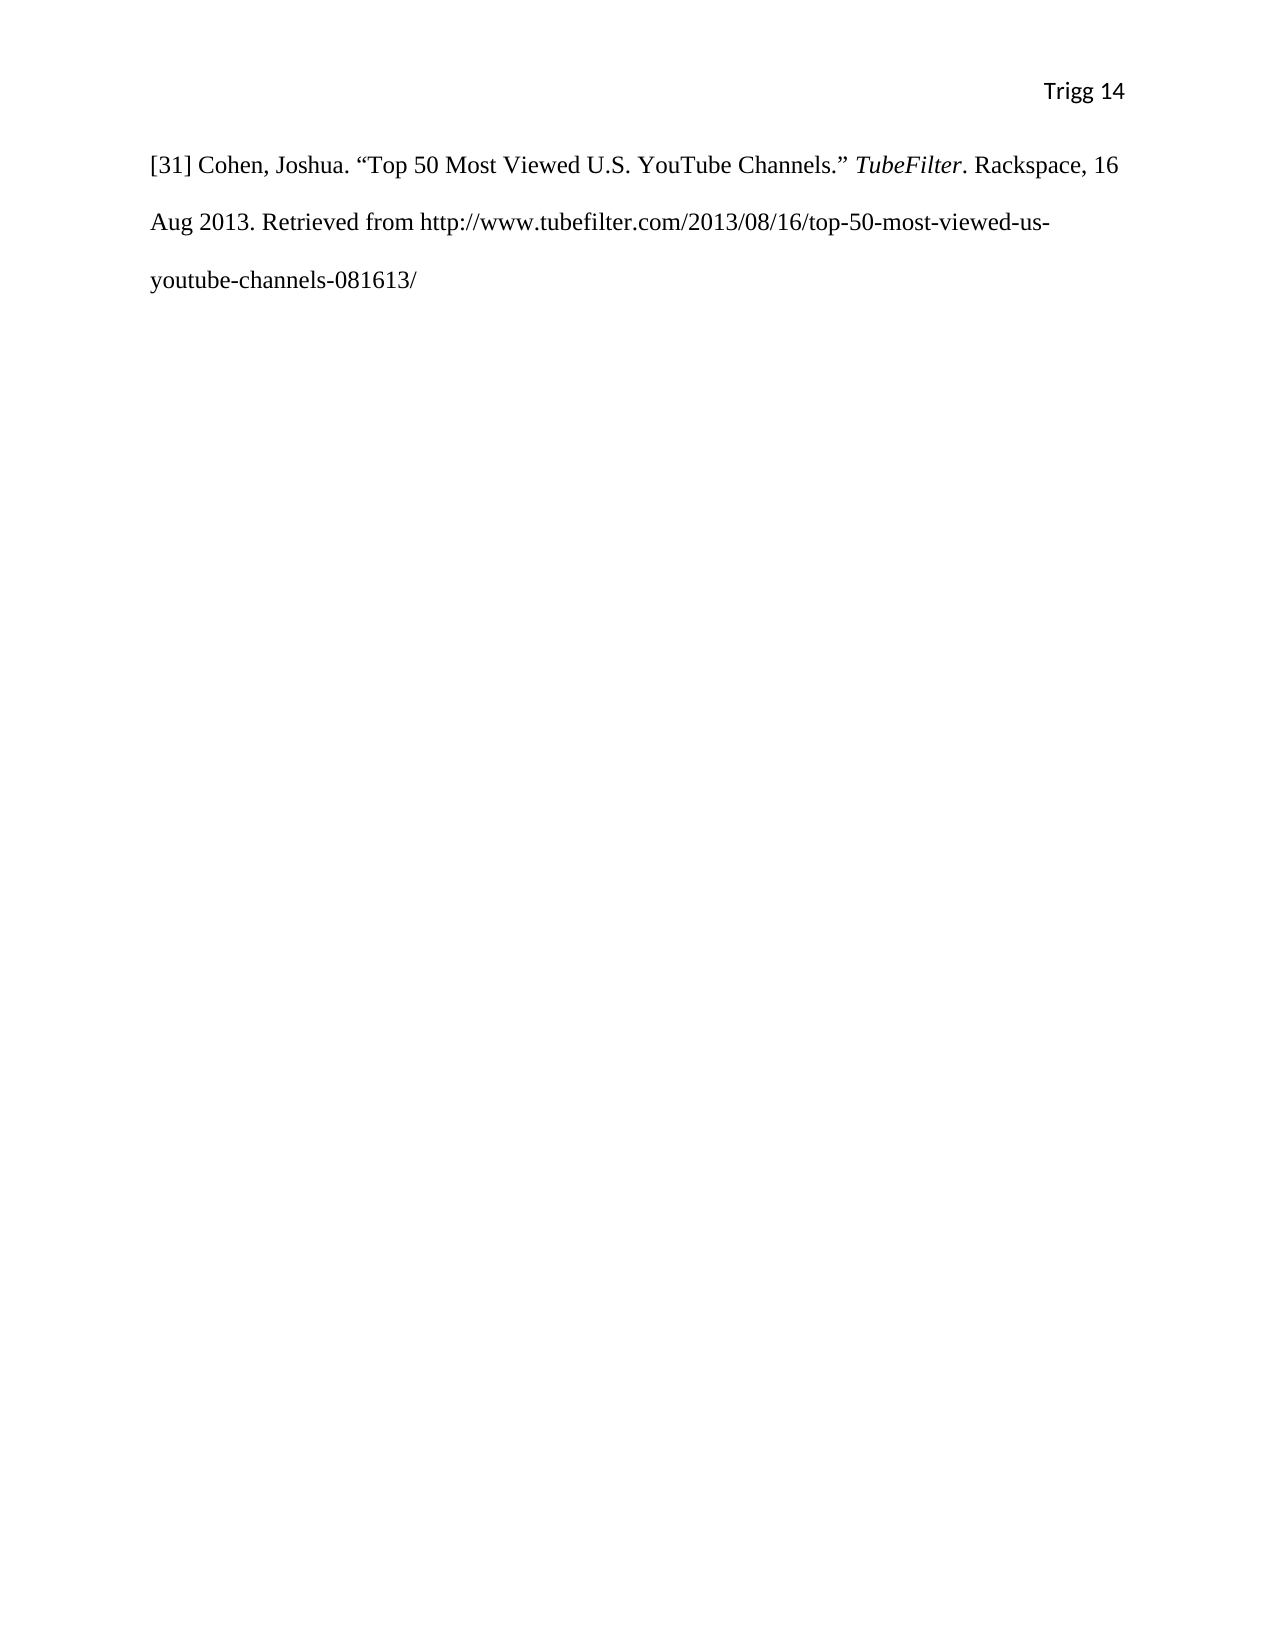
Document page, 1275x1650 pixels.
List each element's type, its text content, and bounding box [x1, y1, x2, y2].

text [31] Cohen, Joshua. “Top 50 Most Viewed U.S. YouTube Channels.” TubeFilter. Rackspace, 16 Aug 2013. Retrieved from http://www.tubefilter.com/2013/08/16/top-50-most-viewed-us-youtube-channels-081613/ [150, 150, 1125, 294]
